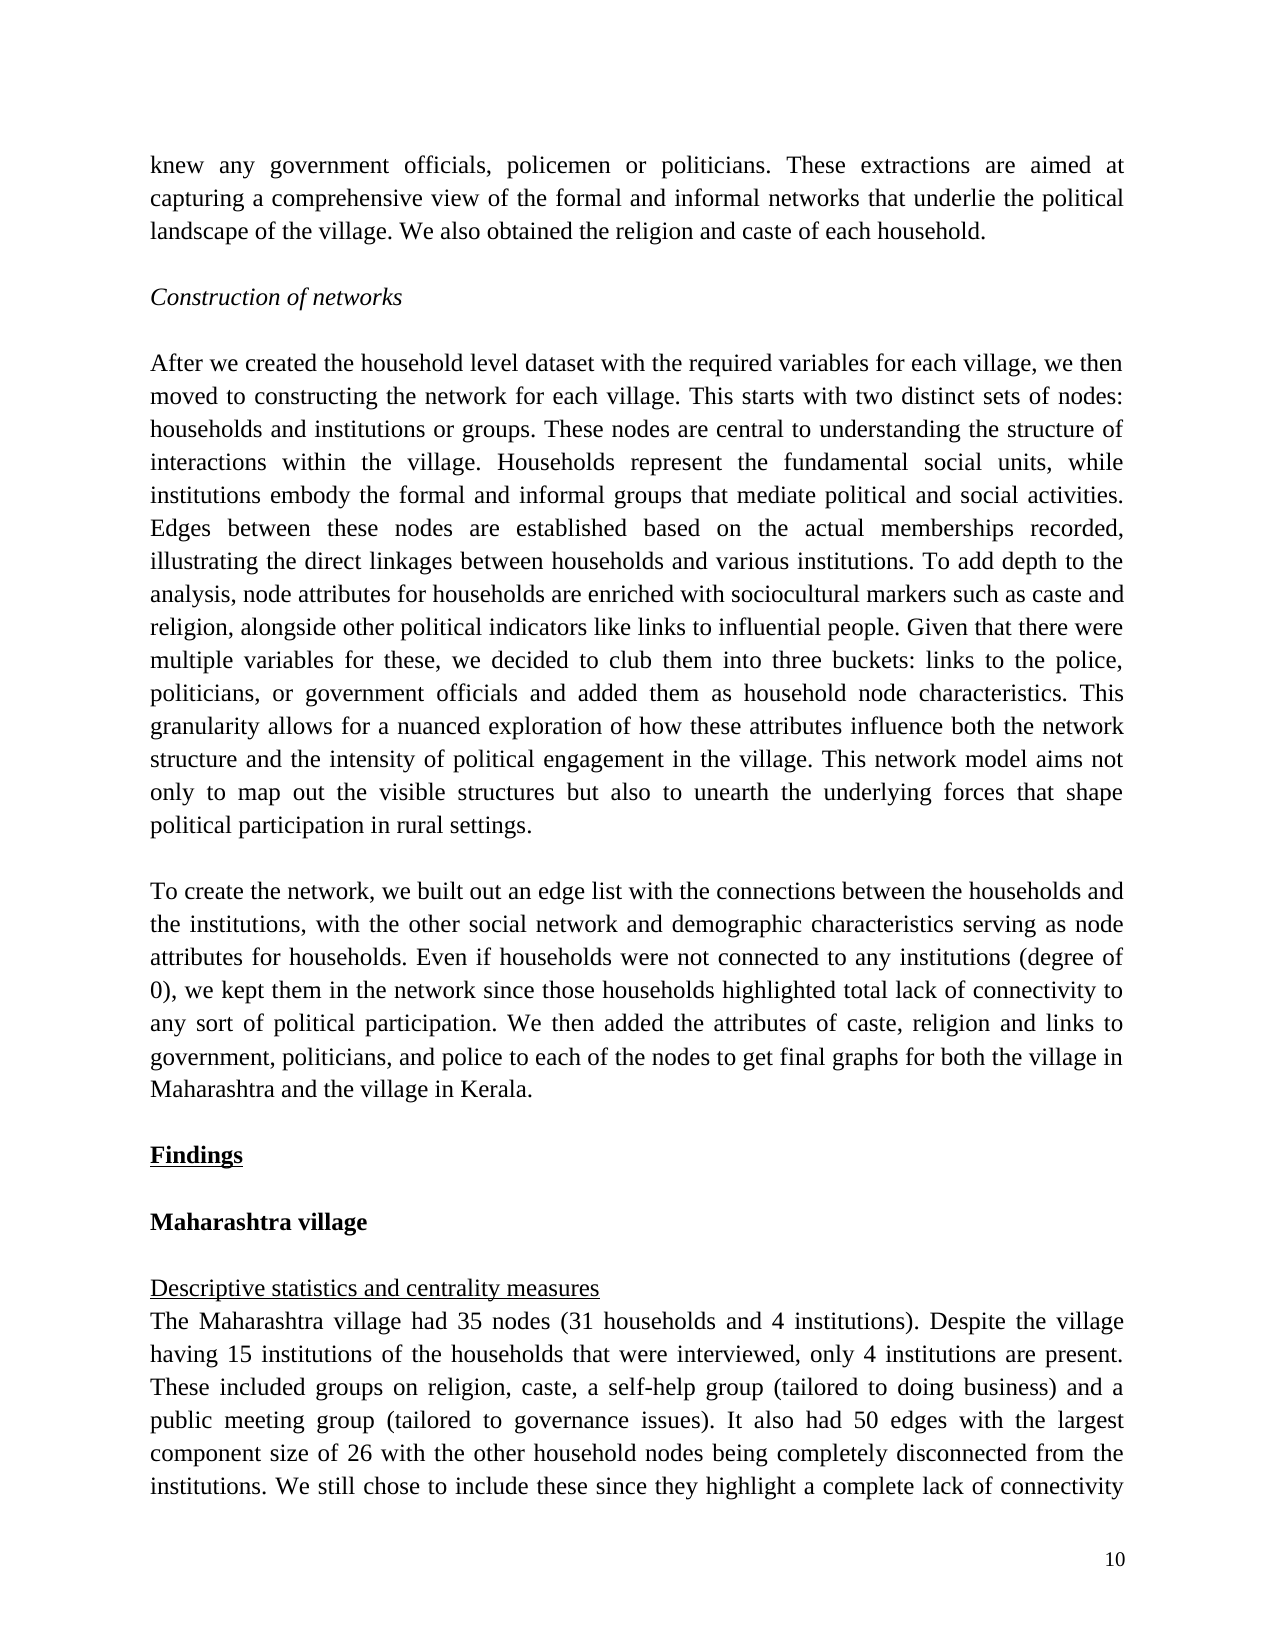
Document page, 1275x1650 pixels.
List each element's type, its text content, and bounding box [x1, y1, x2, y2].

text After we created the household level dataset with the required variables for each village, we then moved to constructing the network for each village. This starts with two distinct sets of nodes: households and institutions or groups. These nodes are central to understanding the structure of interactions within the village. Households represent the fundamental social units, while institutions embody the formal and informal groups that mediate political and social activities. Edges between these nodes are established based on the actual memberships recorded, illustrating the direct linkages between households and various institutions. To add depth to the analysis, node attributes for households are enriched with sociocultural markers such as caste and religion, alongside other political indicators like links to influential people. Given that there were multiple variables for these, we decided to club them into three buckets: links to the police, politicians, or government officials and added them as household node characteristics. This granularity allows for a nuanced exploration of how these attributes influence both the network structure and the intensity of political engagement in the village. This network model aims not only to map out the visible structures but also to unearth the underlying forces that shape political participation in rural settings. [150, 348, 1125, 839]
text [150, 1306, 1125, 1499]
text Construction of networks [150, 282, 1125, 311]
text To create the network, we built out an edge list with the connections between the households and the institutions, with the other social network and demographic characteristics serving as node attributes for households. Even if households were not connected to any institutions (degree of 0), we kept them in the network since those households highlighted total lack of connectivity to any sort of political participation. We then added the attributes of caste, religion and links to government, politicians, and police to each of the nodes to get final graphs for both the village in Maharashtra and the village in Kerala. [150, 876, 1125, 1103]
text Maharashtra village [150, 1207, 1125, 1235]
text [150, 150, 1125, 245]
text Findings [150, 1141, 1125, 1169]
text Descriptive statistics and centrality measures [150, 1273, 1125, 1301]
